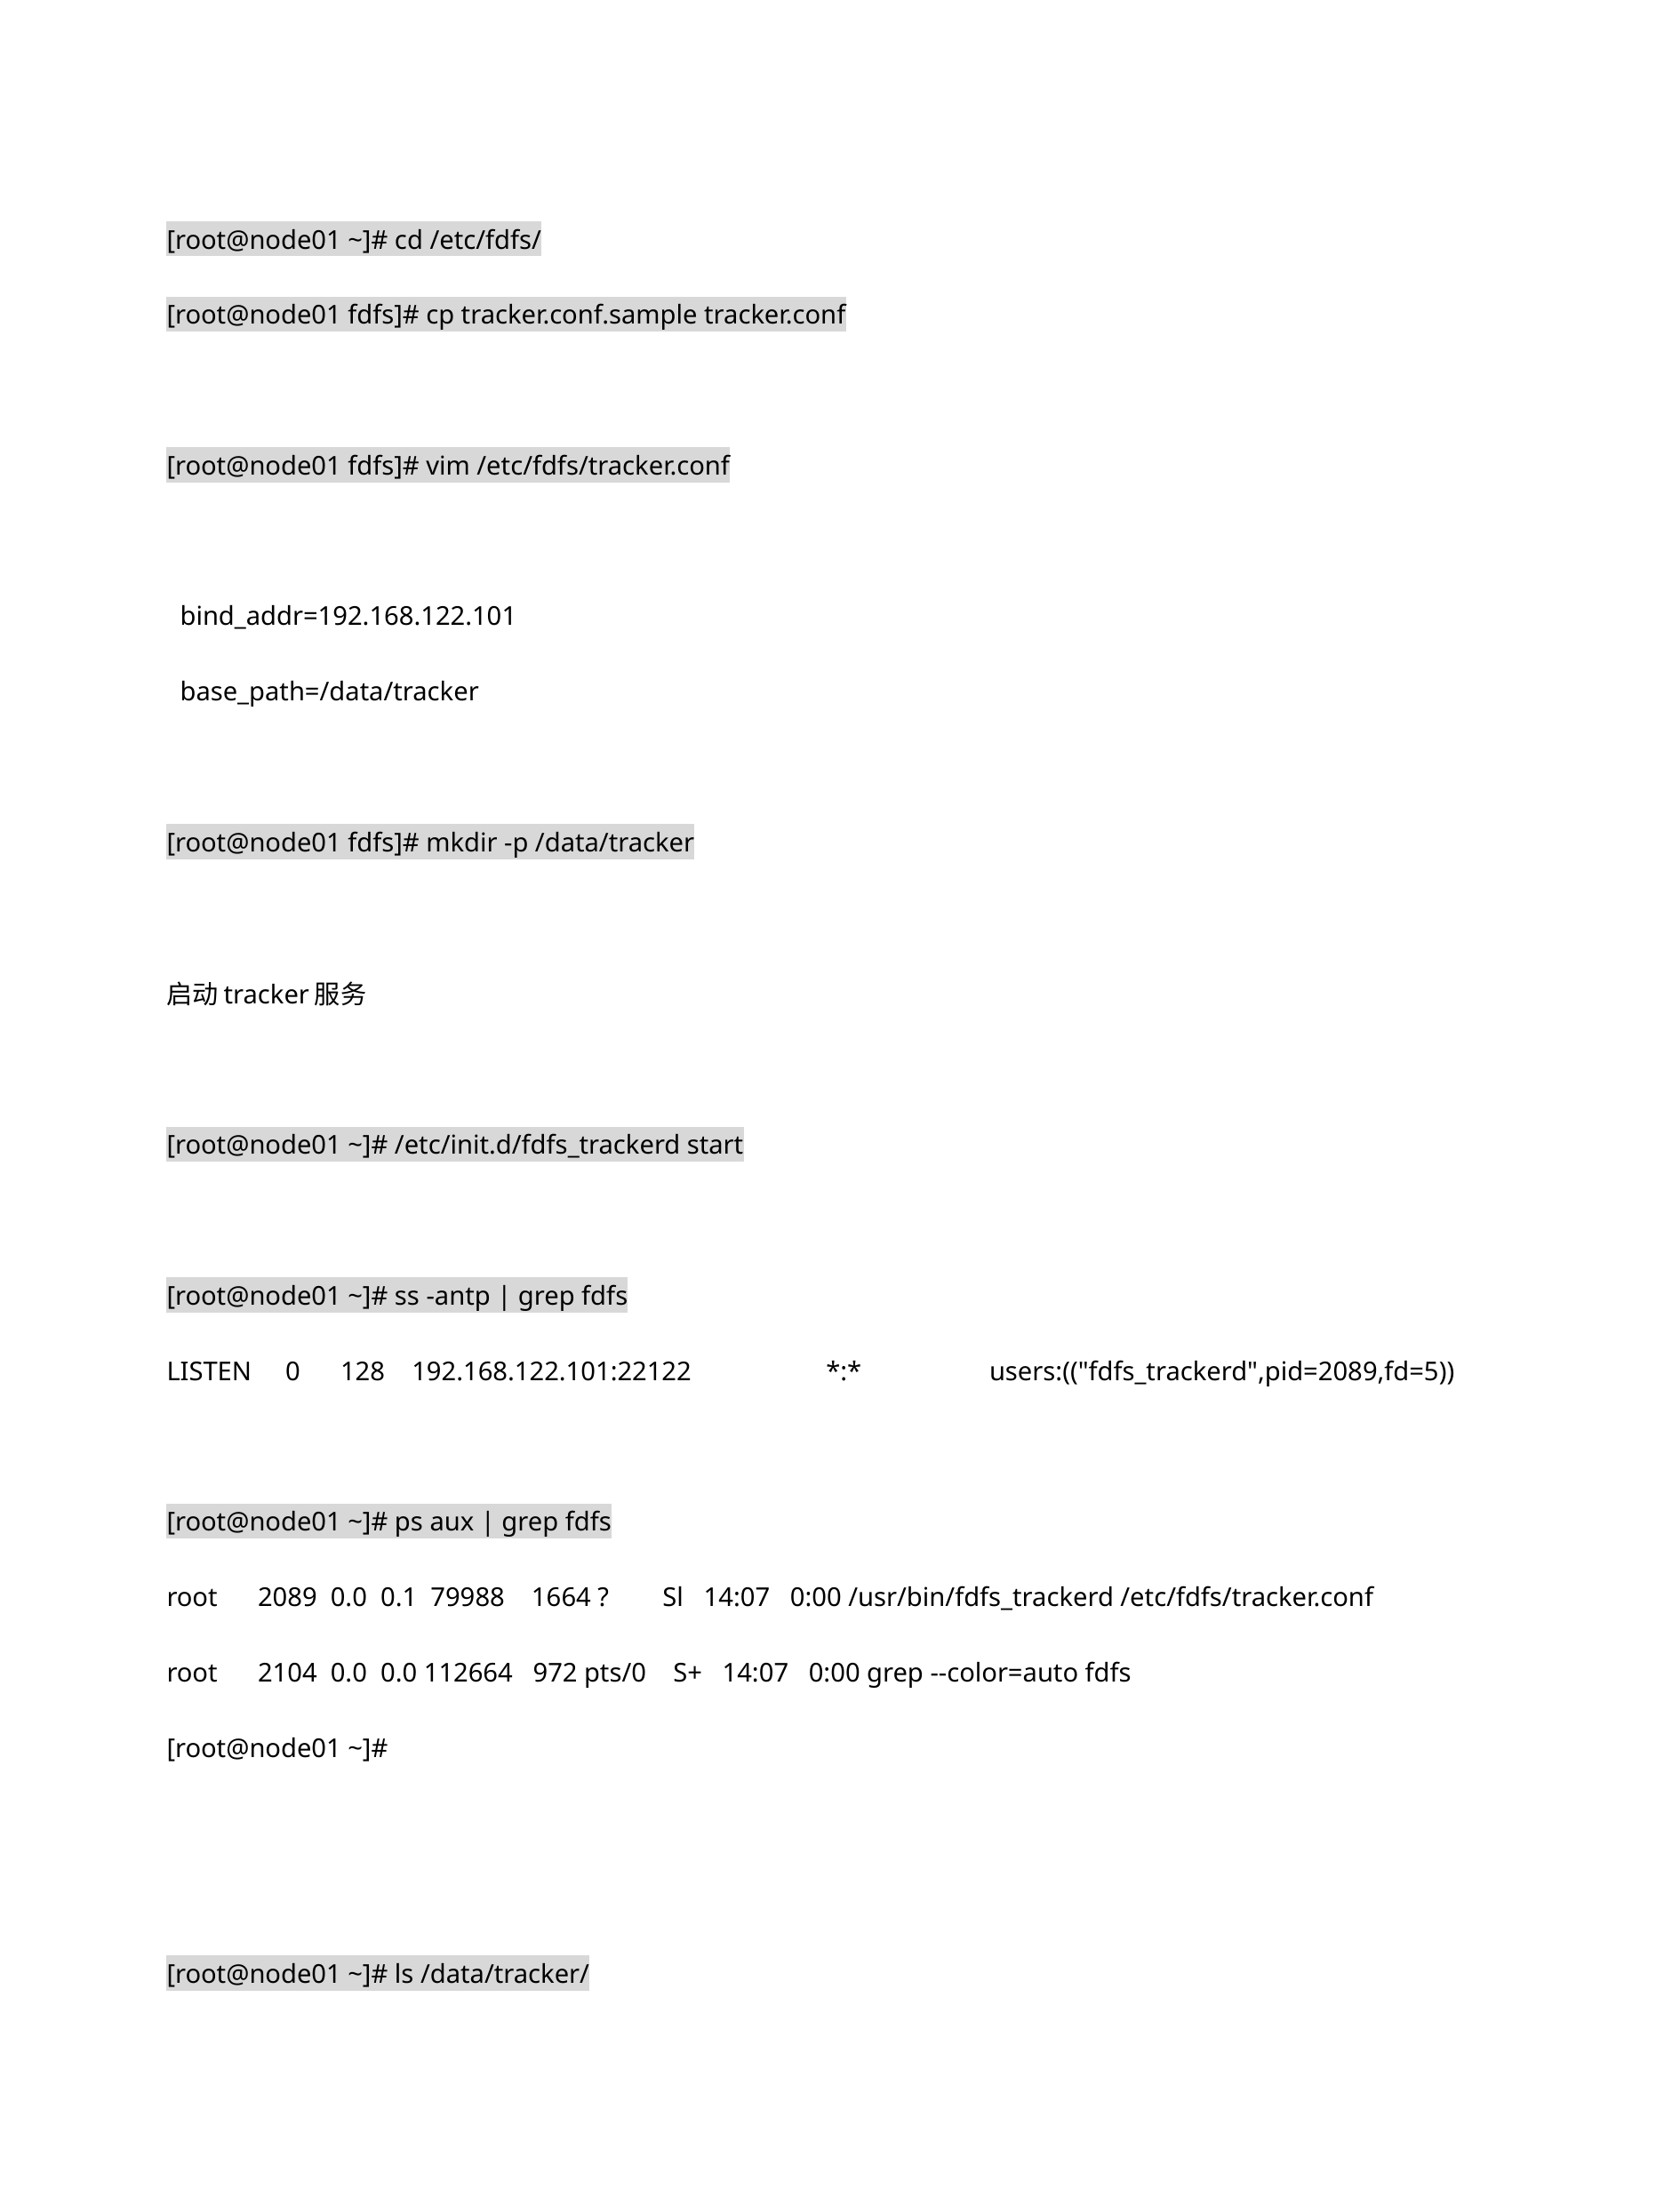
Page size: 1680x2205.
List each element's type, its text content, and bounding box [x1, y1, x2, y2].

text [root@node01 ~]# [166, 1718, 1514, 1776]
text [root@node01 fdfs]# cp tracker.conf.sample tracker.conf [166, 285, 1514, 343]
text [root@node01 ~]# /etc/init.d/fdfs_trackerd start [166, 1115, 1514, 1173]
text [root@node01 ~]# ss -antp | grep fdfs [166, 1266, 1514, 1323]
text 启动tracker服务 [166, 963, 1514, 1021]
text bind_addr=192.168.122.101 [166, 587, 1514, 644]
text root 2089 0.0 0.1 79988 1664 ? Sl 14:07 0:00 /usr/bin/fdfs_trackerd /etc/fdfs/tracker.conf [166, 1568, 1514, 1626]
text [root@node01 ~]# ps aux | grep fdfs [166, 1492, 1514, 1550]
text [root@node01 ~]# cd /etc/fdfs/ [166, 210, 1514, 268]
text [root@node01 fdfs]# vim /etc/fdfs/tracker.conf [166, 436, 1514, 494]
text LISTEN 0 128 192.168.122.101:22122 *:* users:(("fdfs_trackerd",pid=2089,fd=5)) [166, 1341, 1514, 1399]
text root 2104 0.0 0.0 112664 972 pts/0 S+ 14:07 0:00 grep --color=auto fdfs [166, 1642, 1514, 1700]
text [root@node01 fdfs]# mkdir -p /data/tracker [166, 812, 1514, 870]
text base_path=/data/tracker [166, 662, 1514, 720]
text [root@node01 ~]# ls /data/tracker/ [166, 1945, 1514, 2002]
